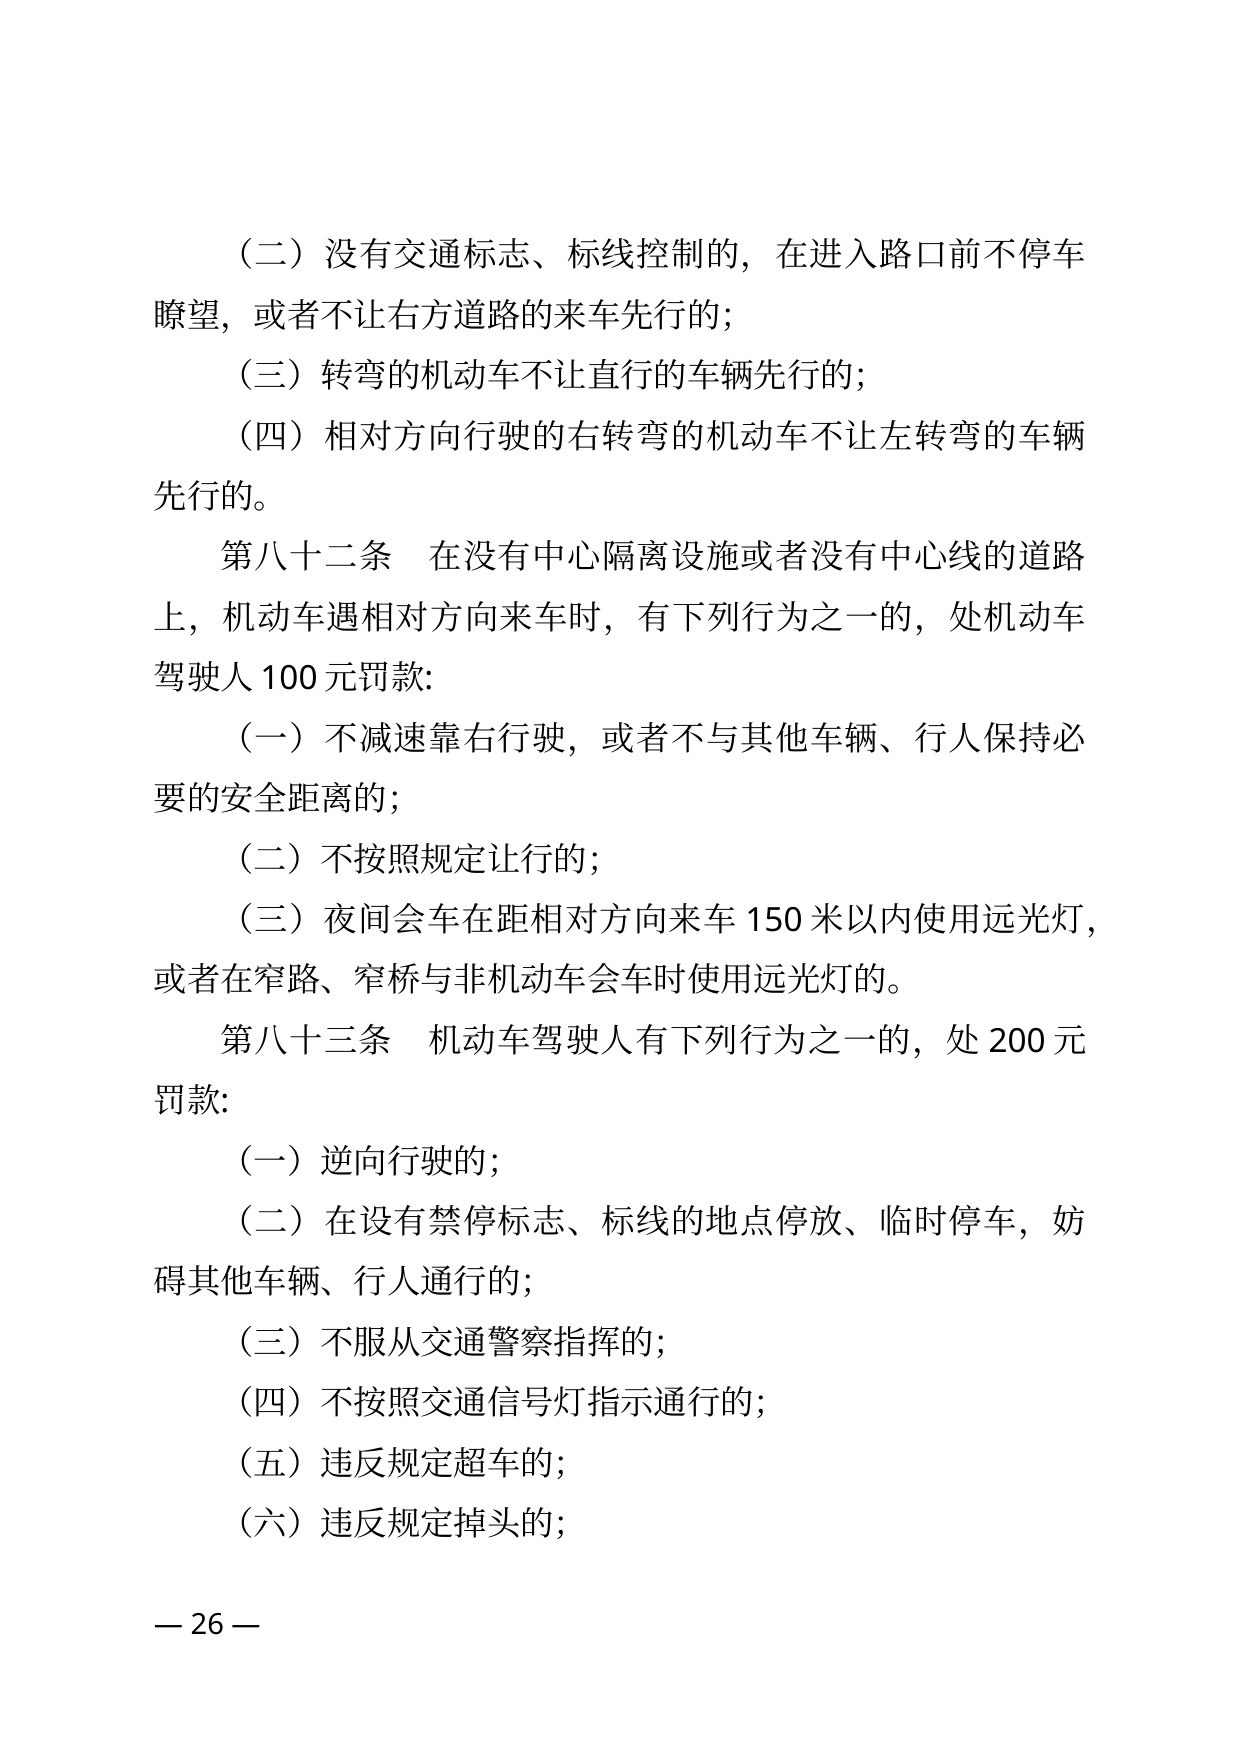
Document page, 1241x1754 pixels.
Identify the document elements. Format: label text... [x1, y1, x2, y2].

text （三）转弯的机动车不让直行的车辆先行的； [153, 339, 1087, 400]
text （三）不服从交通警察指挥的； [153, 1306, 1087, 1366]
text （三）夜间会车在距相对方向来车150米以内使用远光灯，或者在窄路、窄桥与非机动车会车时使用远光灯的。 [153, 883, 1087, 1004]
text （四）相对方向行驶的右转弯的机动车不让左转弯的车辆先行的。 [153, 400, 1087, 521]
text （二）不按照规定让行的； [153, 823, 1087, 883]
text （六）违反规定掉头的； [153, 1487, 1087, 1548]
text （四）不按照交通信号灯指示通行的； [153, 1366, 1087, 1427]
text （一）逆向行驶的； [153, 1125, 1087, 1185]
text （一）不减速靠右行驶，或者不与其他车辆、行人保持必要的安全距离的； [153, 702, 1087, 823]
text （二）在设有禁停标志、标线的地点停放、临时停车，妨碍其他车辆、行人通行的； [153, 1185, 1087, 1306]
text （二）没有交通标志、标线控制的，在进入路口前不停车瞭望，或者不让右方道路的来车先行的； [153, 218, 1087, 339]
text （五）违反规定超车的； [153, 1427, 1087, 1487]
text 第八十二条 在没有中心隔离设施或者没有中心线的道路上，机动车遇相对方向来车时，有下列行为之一的，处机动车驾驶人100元罚款: [153, 521, 1087, 702]
text 第八十三条 机动车驾驶人有下列行为之一的，处200元罚款: [153, 1004, 1087, 1125]
